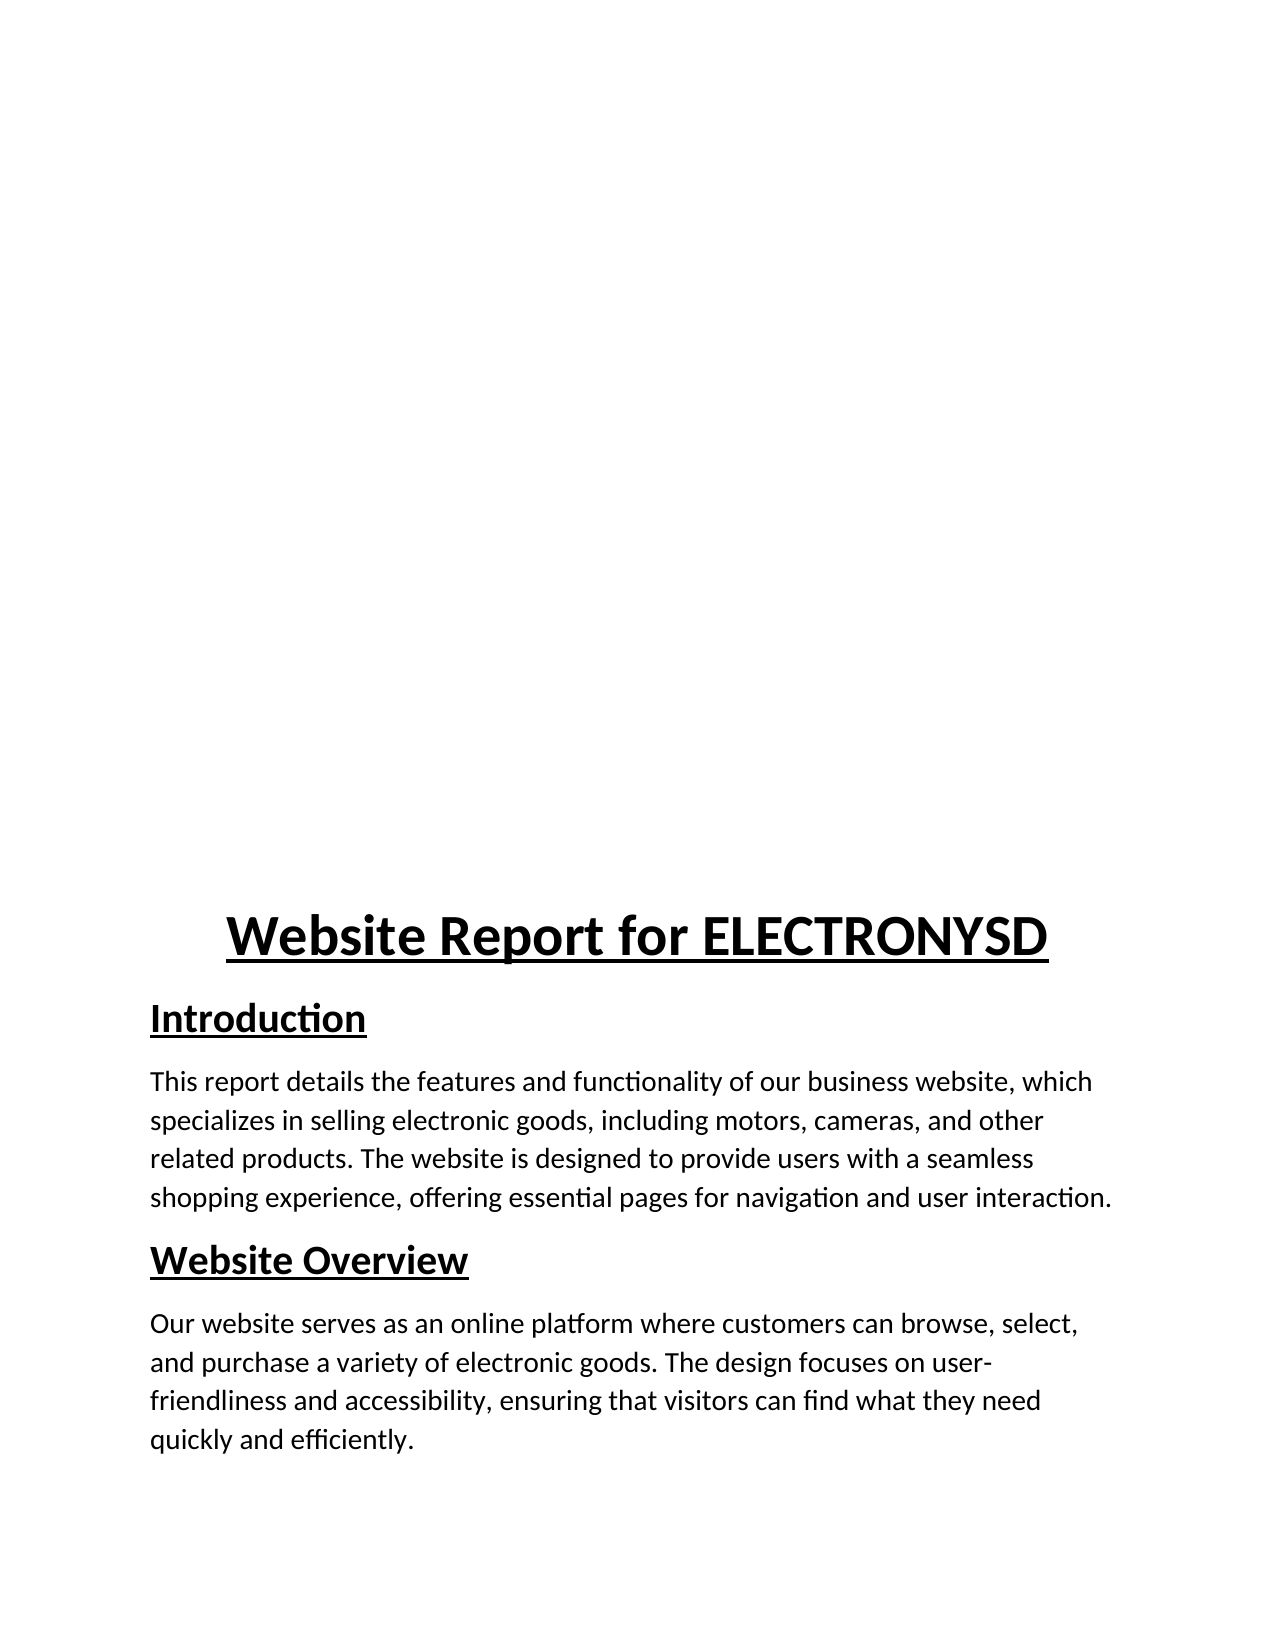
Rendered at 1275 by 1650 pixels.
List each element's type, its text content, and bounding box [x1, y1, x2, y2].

text Website Report for ELECTRONYSD [150, 898, 1125, 969]
text Introduction [150, 992, 1125, 1043]
text Website Overview [150, 1234, 1125, 1285]
text This report details the features and functionality of our business website, which specializes in selling electronic goods, including motors, cameras, and other related products. The website is designed to provide users with a seamless shopping experience, offering essential pages for navigation and user interaction. [150, 1063, 1125, 1214]
text Our website serves as an online platform where customers can browse, select, and purchase a variety of electronic goods. The design focuses on user-friendliness and accessibility, ensuring that visitors can find what they need quickly and efficiently. [150, 1305, 1125, 1456]
